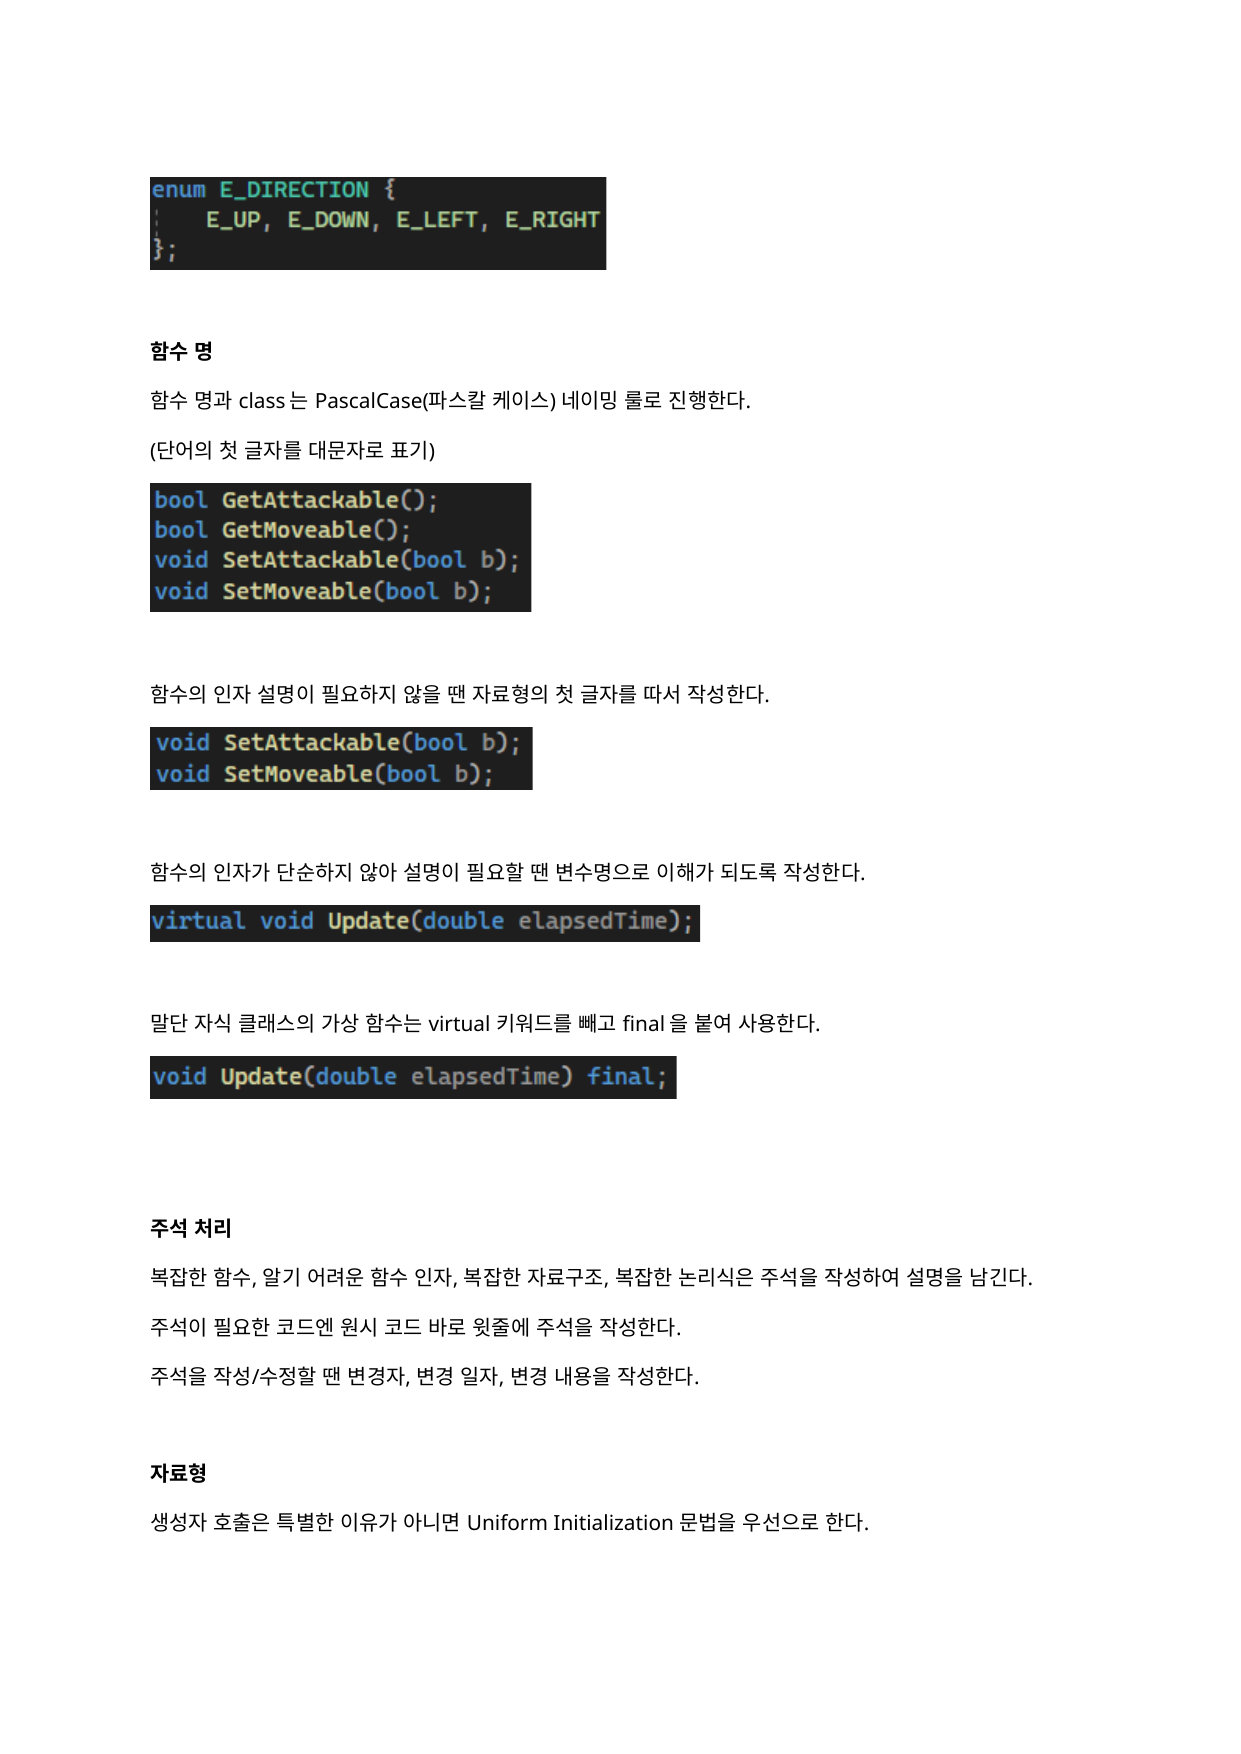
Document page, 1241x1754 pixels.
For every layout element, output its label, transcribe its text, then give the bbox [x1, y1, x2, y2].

text 생성자 호출은 특별한 이유가 아니면 Uniform Initialization 문법을 우선으로 한다. [150, 1506, 1090, 1537]
text 함수의 인자 설명이 필요하지 않을 땐 자료형의 첫 글자를 따서 작성한다. [150, 678, 1090, 708]
text 주석을 작성/수정할 땐 변경자, 변경 일자, 변경 내용을 작성한다. [150, 1360, 1090, 1391]
text 말단 자식 클래스의 가상 함수는 virtual 키워드를 빼고 final을 붙여 사용한다. [150, 1007, 1090, 1038]
text 함수의 인자가 단순하지 않아 설명이 필요할 땐 변수명으로 이해가 되도록 작성한다. [150, 856, 1090, 886]
text 자료형 [150, 1457, 1090, 1487]
picture [150, 483, 532, 612]
text 주석 처리 [150, 1212, 1090, 1242]
text 주석이 필요한 코드엔 원시 코드 바로 윗줄에 주석을 작성한다. [150, 1311, 1090, 1341]
text (단어의 첫 글자를 대문자로 표기) [150, 434, 1090, 464]
picture [150, 727, 533, 790]
text 복잡한 함수, 알기 어려운 함수 인자, 복잡한 자료구조, 복잡한 논리식은 주석을 작성하여 설명을 남긴다. [150, 1262, 1090, 1292]
picture [150, 1056, 677, 1099]
picture [150, 905, 700, 942]
text 함수 명 [150, 336, 1090, 366]
picture [150, 177, 607, 270]
text 함수 명과 class는 PascalCase(파스칼 케이스) 네이밍 룰로 진행한다. [150, 385, 1090, 415]
